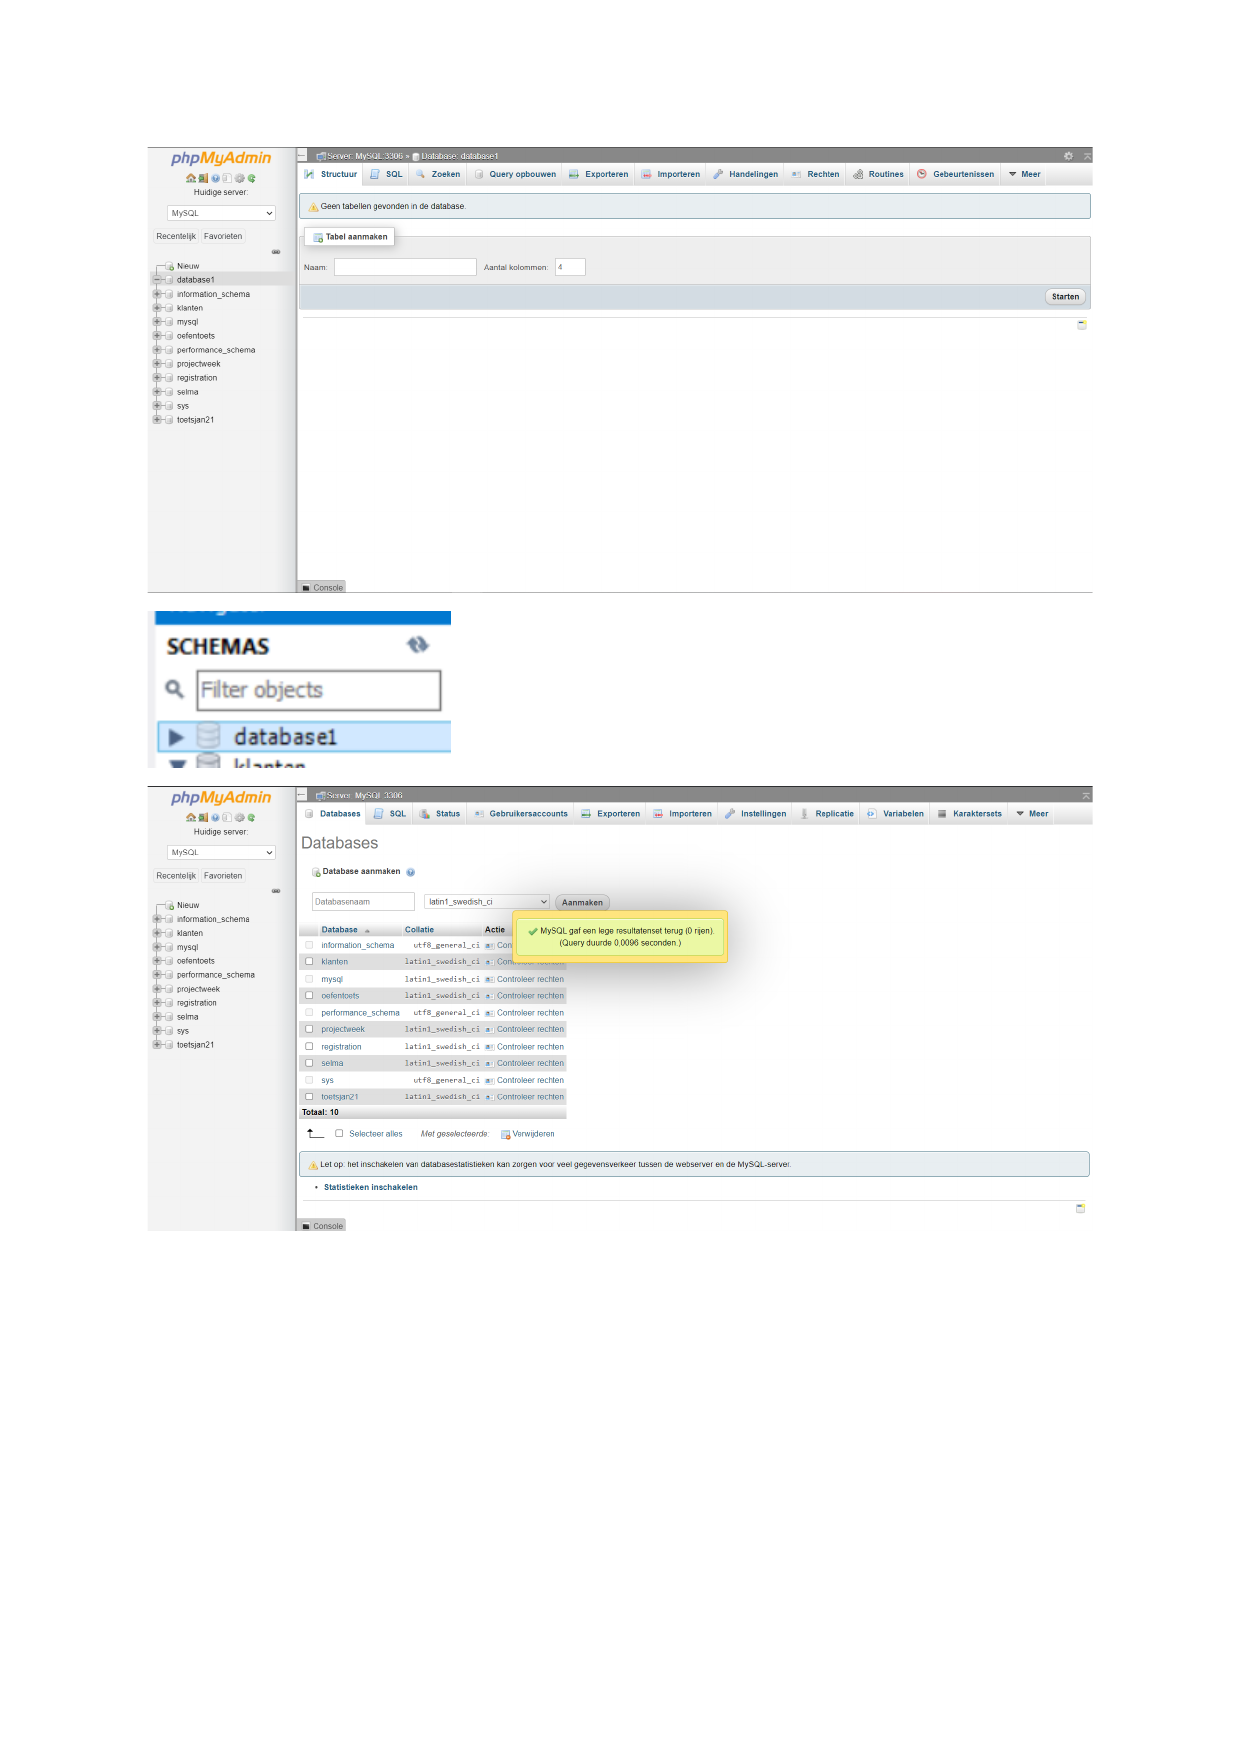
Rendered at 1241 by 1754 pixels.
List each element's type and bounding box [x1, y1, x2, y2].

picture [147, 786, 1093, 1231]
picture [147, 611, 451, 768]
picture [147, 147, 1093, 593]
